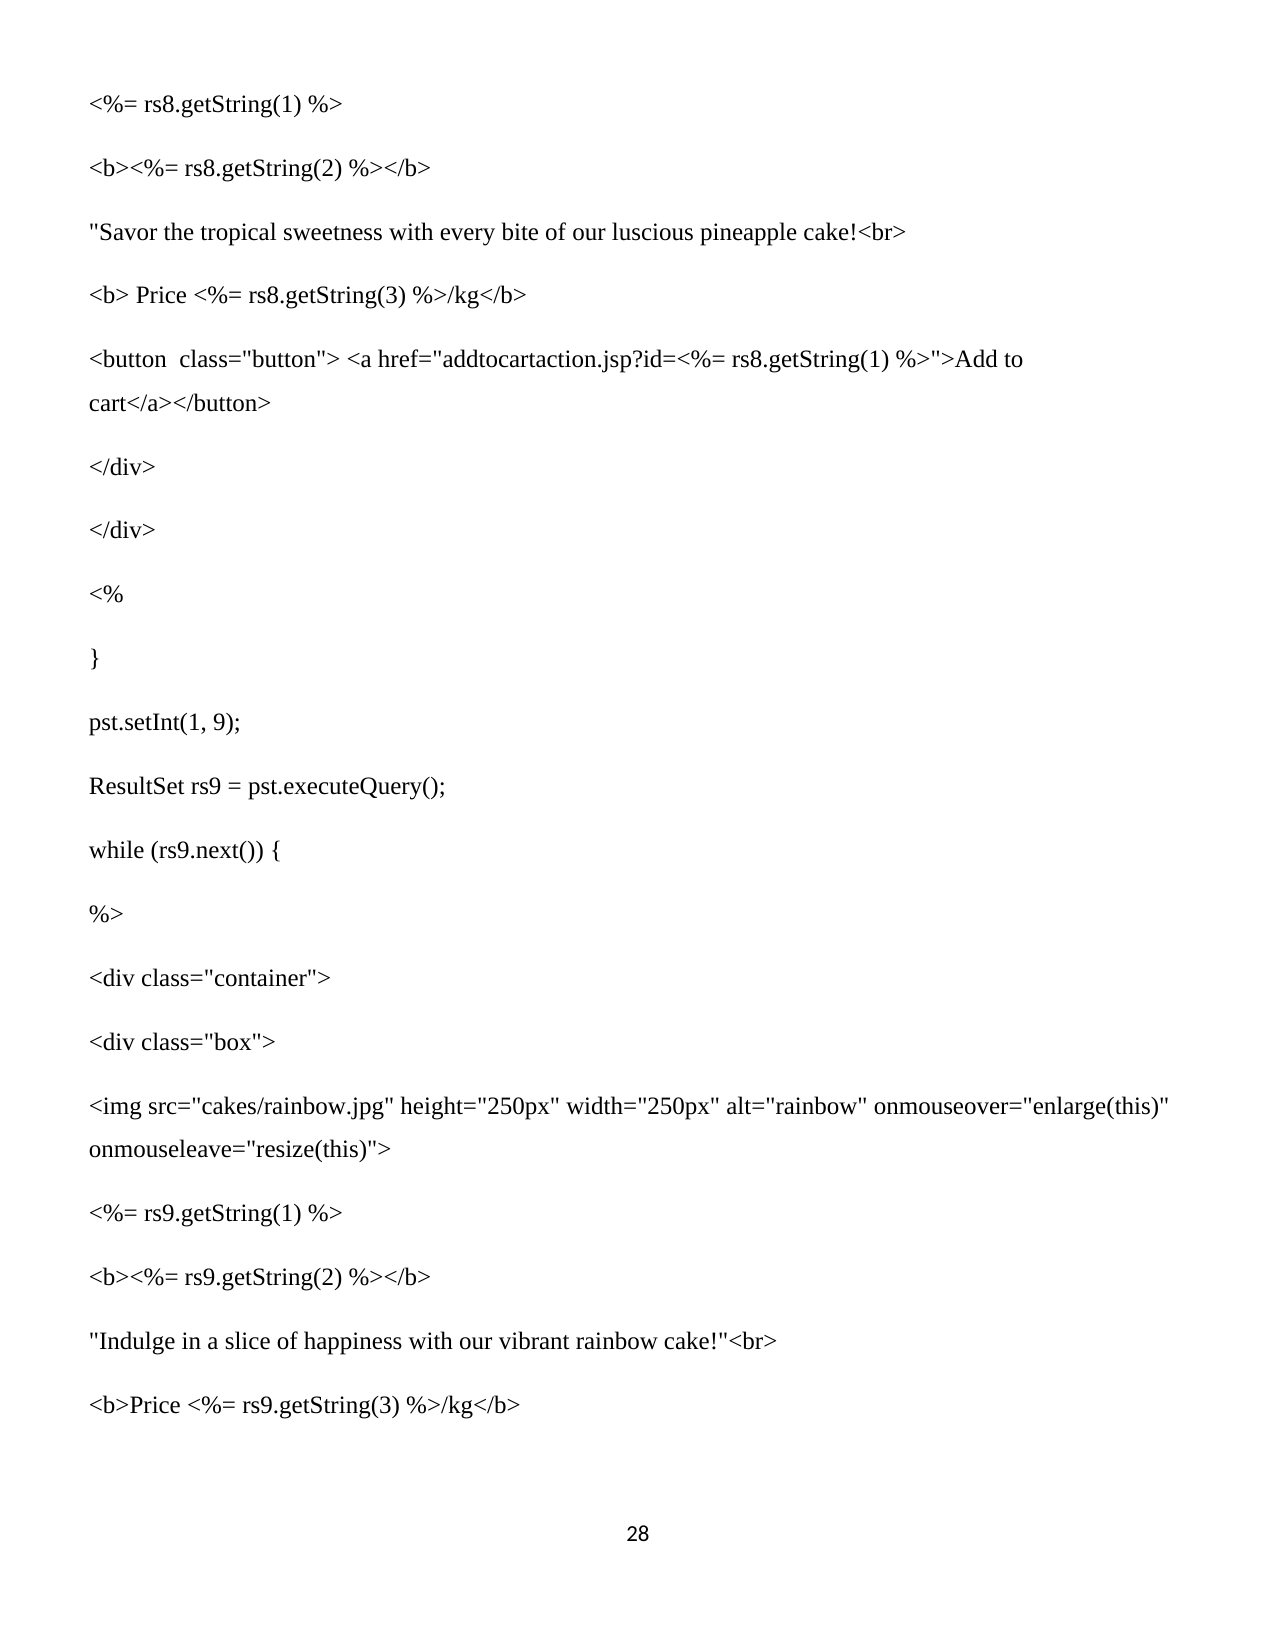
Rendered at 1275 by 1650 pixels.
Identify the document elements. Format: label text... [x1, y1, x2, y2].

text <div class="box"> [89, 1027, 1186, 1056]
text <%= rs9.getString(1) %> [89, 1198, 1186, 1227]
text <b><%= rs8.getString(2) %></b> [89, 153, 1186, 181]
text "Indulge in a slice of happiness with our vibrant rainbow cake!"<br> [89, 1326, 1186, 1355]
text } [89, 643, 1186, 672]
text <% [89, 579, 1186, 608]
text while (rs9.next()) { [89, 835, 1186, 864]
text <button class="button"> <a href="addtocartaction.jsp?id=<%= rs8.getString(1) %>">Add to cart</a></button> [89, 344, 1186, 416]
text <img src="cakes/rainbow.jpg" height="250px" width="250px" alt="rainbow" onmouseover="enlarge(this)" onmouseleave="resize(this)"> [89, 1091, 1186, 1163]
text <%= rs8.getString(1) %> [89, 89, 1186, 117]
text <div class="container"> [89, 963, 1186, 992]
text %> [89, 899, 1186, 928]
text </div> [89, 452, 1186, 480]
text </div> [89, 516, 1186, 544]
text ResultSet rs9 = pst.executeQuery(); [89, 771, 1186, 800]
text pst.setInt(1, 9); [89, 707, 1186, 736]
text "Savor the tropical sweetness with every bite of our luscious pineapple cake!<br> [89, 217, 1186, 245]
text <b> Price <%= rs8.getString(3) %>/kg</b> [89, 281, 1186, 309]
text <b>Price <%= rs9.getString(3) %>/kg</b> [89, 1390, 1186, 1419]
text <b><%= rs9.getString(2) %></b> [89, 1262, 1186, 1291]
